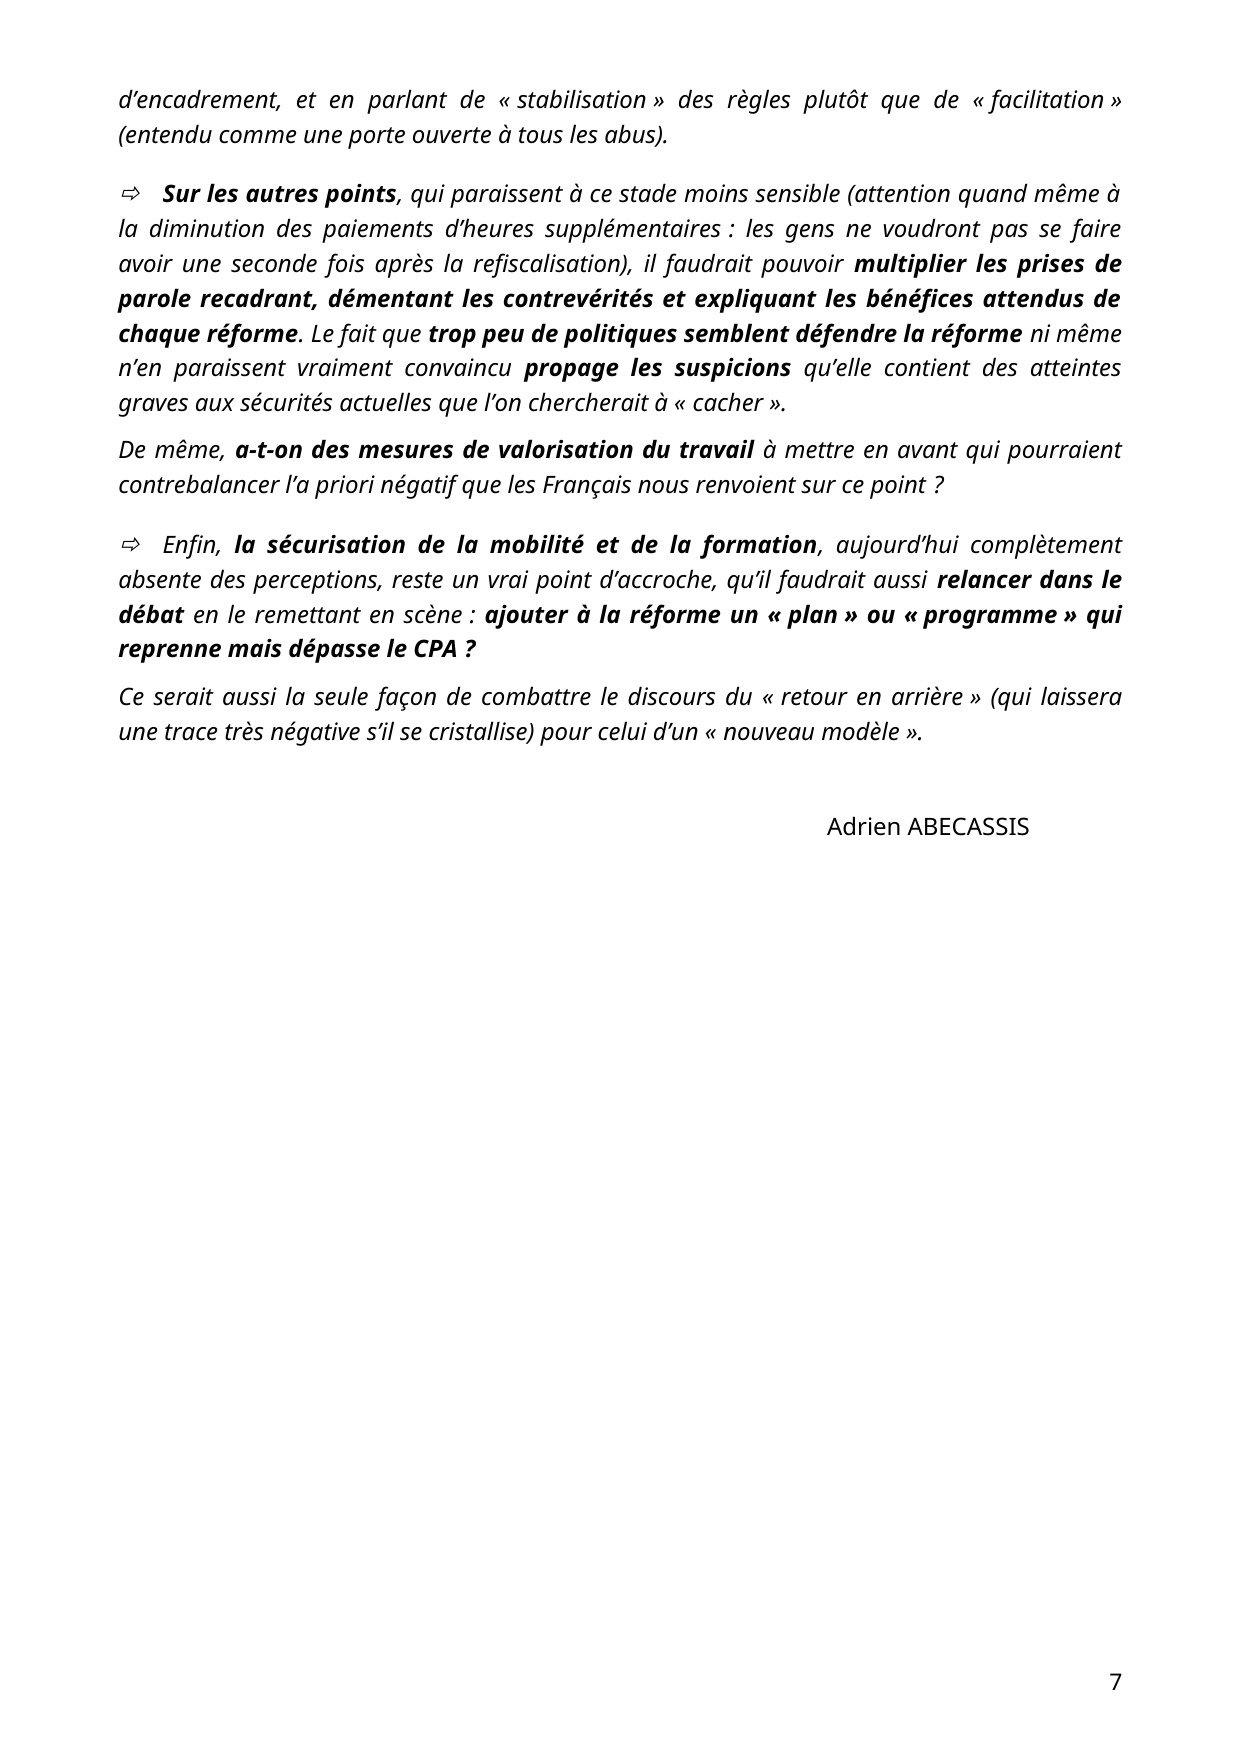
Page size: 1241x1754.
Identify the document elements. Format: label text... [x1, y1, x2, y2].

list Sur les autres points, qui paraissent à ce stade moins sensible (attention quand même à la diminution des paiements d’heures supplémentaires : les gens ne voudront pas se faire avoir une seconde fois après la refiscalisation), il faudrait pouvoir multiplier les prises de parole recadrant, démentant les contrevérités et expliquant les bénéfices attendus de chaque réforme. Le fait que trop peu de politiques semblent défendre la réforme ni même n’en paraissent vraiment convaincu propage les suspicions qu’elle contient des atteintes graves aux sécurités actuelles que l’on chercherait à « cacher ». [118, 177, 1122, 419]
list Enfin, la sécurisation de la mobilité et de la formation, aujourd’hui complètement absente des perceptions, reste un vrai point d’accroche, qu’il faudrait aussi relancer dans le débat en le remettant en scène : ajouter à la réforme un « plan » ou « programme » qui reprenne mais dépasse le CPA ? [118, 528, 1122, 665]
text Ce serait aussi la seule façon de combattre le discours du « retour en arrière » (qui laissera une trace très négative s’il se cristallise) pour celui d’un « nouveau modèle ». [118, 679, 1122, 747]
text De même, a-t-on des mesures de valorisation du travail à mettre en avant qui pourraient contrebalancer l’a priori négatif que les Français nous renvoient sur ce point ? [118, 433, 1122, 501]
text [118, 83, 1122, 150]
text Adrien ABECASSIS [118, 810, 1122, 843]
